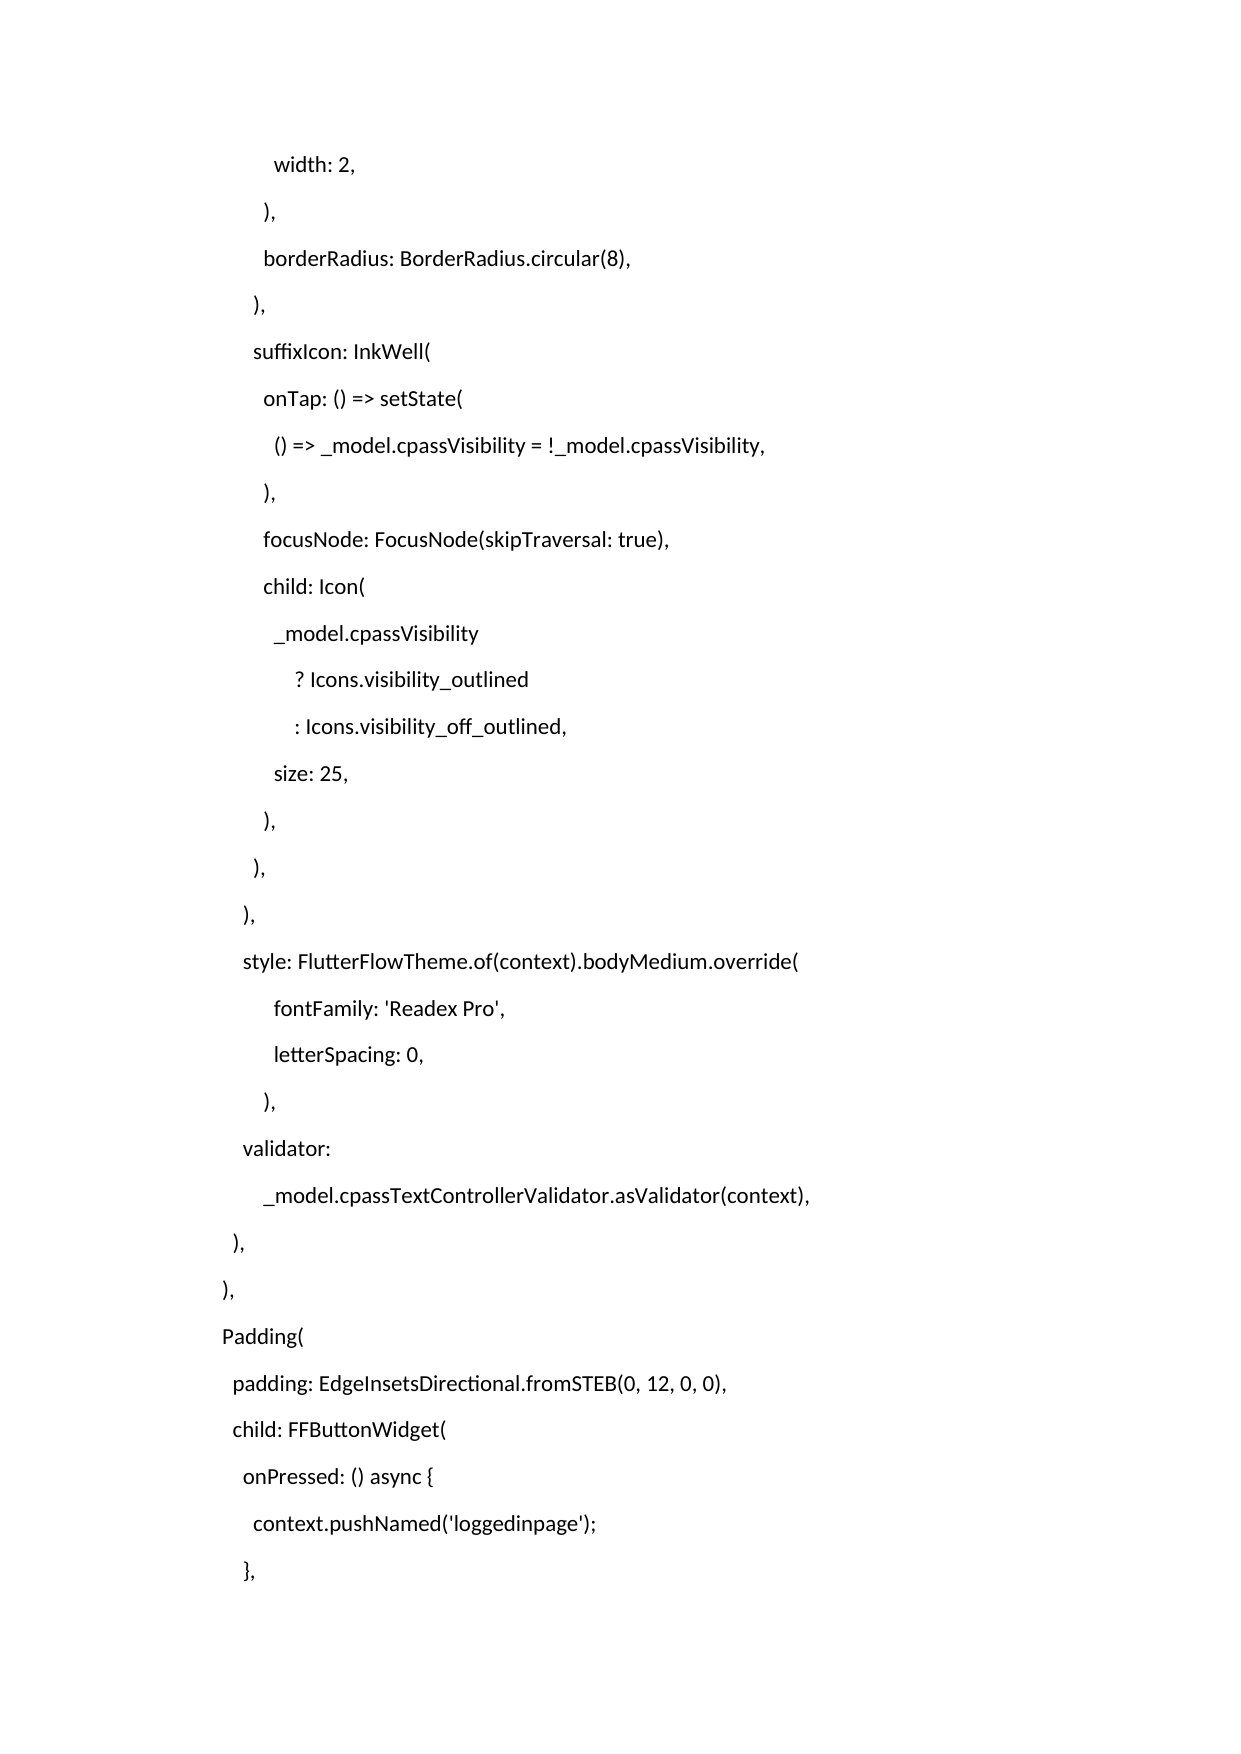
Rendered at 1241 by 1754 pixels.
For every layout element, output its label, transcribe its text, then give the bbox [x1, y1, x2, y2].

text ), [150, 853, 1090, 881]
text size: 25, [150, 759, 1090, 787]
text _model.cpassTextControllerValidator.asValidator(context), [150, 1181, 1090, 1209]
text letterSpacing: 0, [150, 1041, 1090, 1069]
text ), [150, 197, 1090, 225]
text focusNode: FocusNode(skipTraversal: true), [150, 525, 1090, 553]
text ), [150, 1087, 1090, 1116]
text }, [150, 1556, 1090, 1584]
text context.pushNamed('loggedinpage'); [150, 1509, 1090, 1537]
text () => _model.cpassVisibility = !_model.cpassVisibility, [150, 431, 1090, 459]
text padding: EdgeInsetsDirectional.fromSTEB(0, 12, 0, 0), [150, 1369, 1090, 1397]
text onTap: () => setState( [150, 384, 1090, 412]
text Padding( [150, 1322, 1090, 1350]
text ), [150, 806, 1090, 834]
text _model.cpassVisibility [150, 619, 1090, 647]
text child: Icon( [150, 572, 1090, 600]
text ), [150, 900, 1090, 928]
text fontFamily: 'Readex Pro', [150, 994, 1090, 1022]
text onPressed: () async { [150, 1462, 1090, 1491]
text ), [150, 478, 1090, 506]
text style: FlutterFlowTheme.of(context).bodyMedium.override( [150, 947, 1090, 975]
text width: 2, [150, 150, 1090, 178]
text ? Icons.visibility_outlined [150, 666, 1090, 694]
text : Icons.visibility_off_outlined, [150, 712, 1090, 741]
text child: FFButtonWidget( [150, 1416, 1090, 1444]
text validator: [150, 1134, 1090, 1162]
text ), [150, 1275, 1090, 1303]
text ), [150, 291, 1090, 319]
text suffixIcon: InkWell( [150, 337, 1090, 366]
text borderRadius: BorderRadius.circular(8), [150, 244, 1090, 272]
text ), [150, 1228, 1090, 1256]
